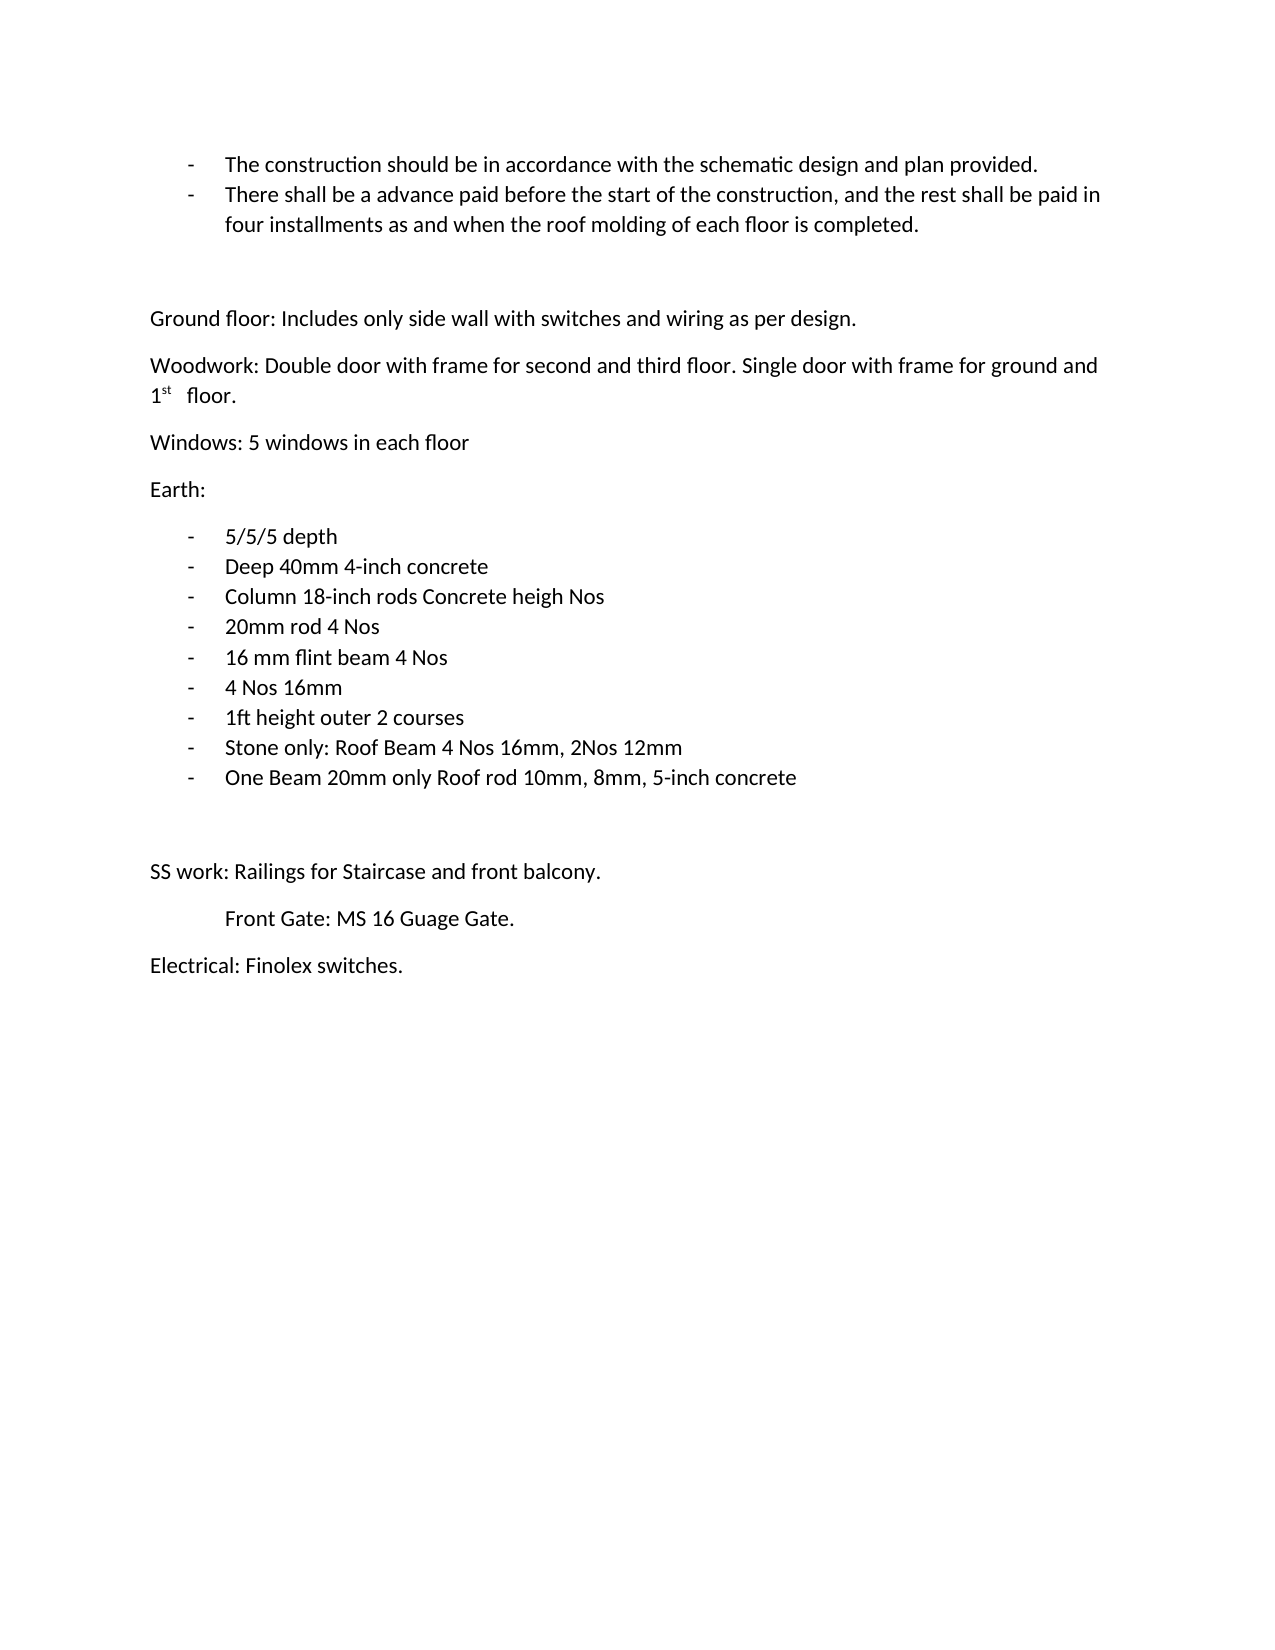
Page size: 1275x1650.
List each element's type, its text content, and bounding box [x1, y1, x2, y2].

text Woodwork: Double door with frame for second and third floor. Single door with frame for ground and 1st floor. [150, 351, 1125, 409]
list There shall be a advance paid before the start of the construction, and the rest shall be paid in four installments as and when the roof molding of each floor is completed. [187, 180, 1125, 238]
list 5/5/5 depth [187, 522, 1125, 550]
list Column 18-inch rods Concrete heigh Nos [187, 582, 1125, 610]
text Electrical: Finolex switches. [150, 951, 1125, 979]
text Windows: 5 windows in each floor [150, 428, 1125, 456]
list 20mm rod 4 Nos [187, 612, 1125, 641]
list 1ft height outer 2 courses [187, 703, 1125, 731]
text Front Gate: MS 16 Guage Gate. [150, 904, 1125, 932]
list One Beam 20mm only Roof rod 10mm, 8mm, 5-inch concrete [187, 763, 1125, 792]
text SS work: Railings for Staircase and front balcony. [150, 857, 1125, 885]
list Deep 40mm 4-inch concrete [187, 552, 1125, 580]
list Stone only: Roof Beam 4 Nos 16mm, 2Nos 12mm [187, 733, 1125, 761]
text Earth: [150, 475, 1125, 503]
list The construction should be in accordance with the schematic design and plan provided. [187, 150, 1125, 178]
list 16 mm flint beam 4 Nos [187, 643, 1125, 671]
text Ground floor: Includes only side wall with switches and wiring as per design. [150, 304, 1125, 332]
list 4 Nos 16mm [187, 673, 1125, 701]
